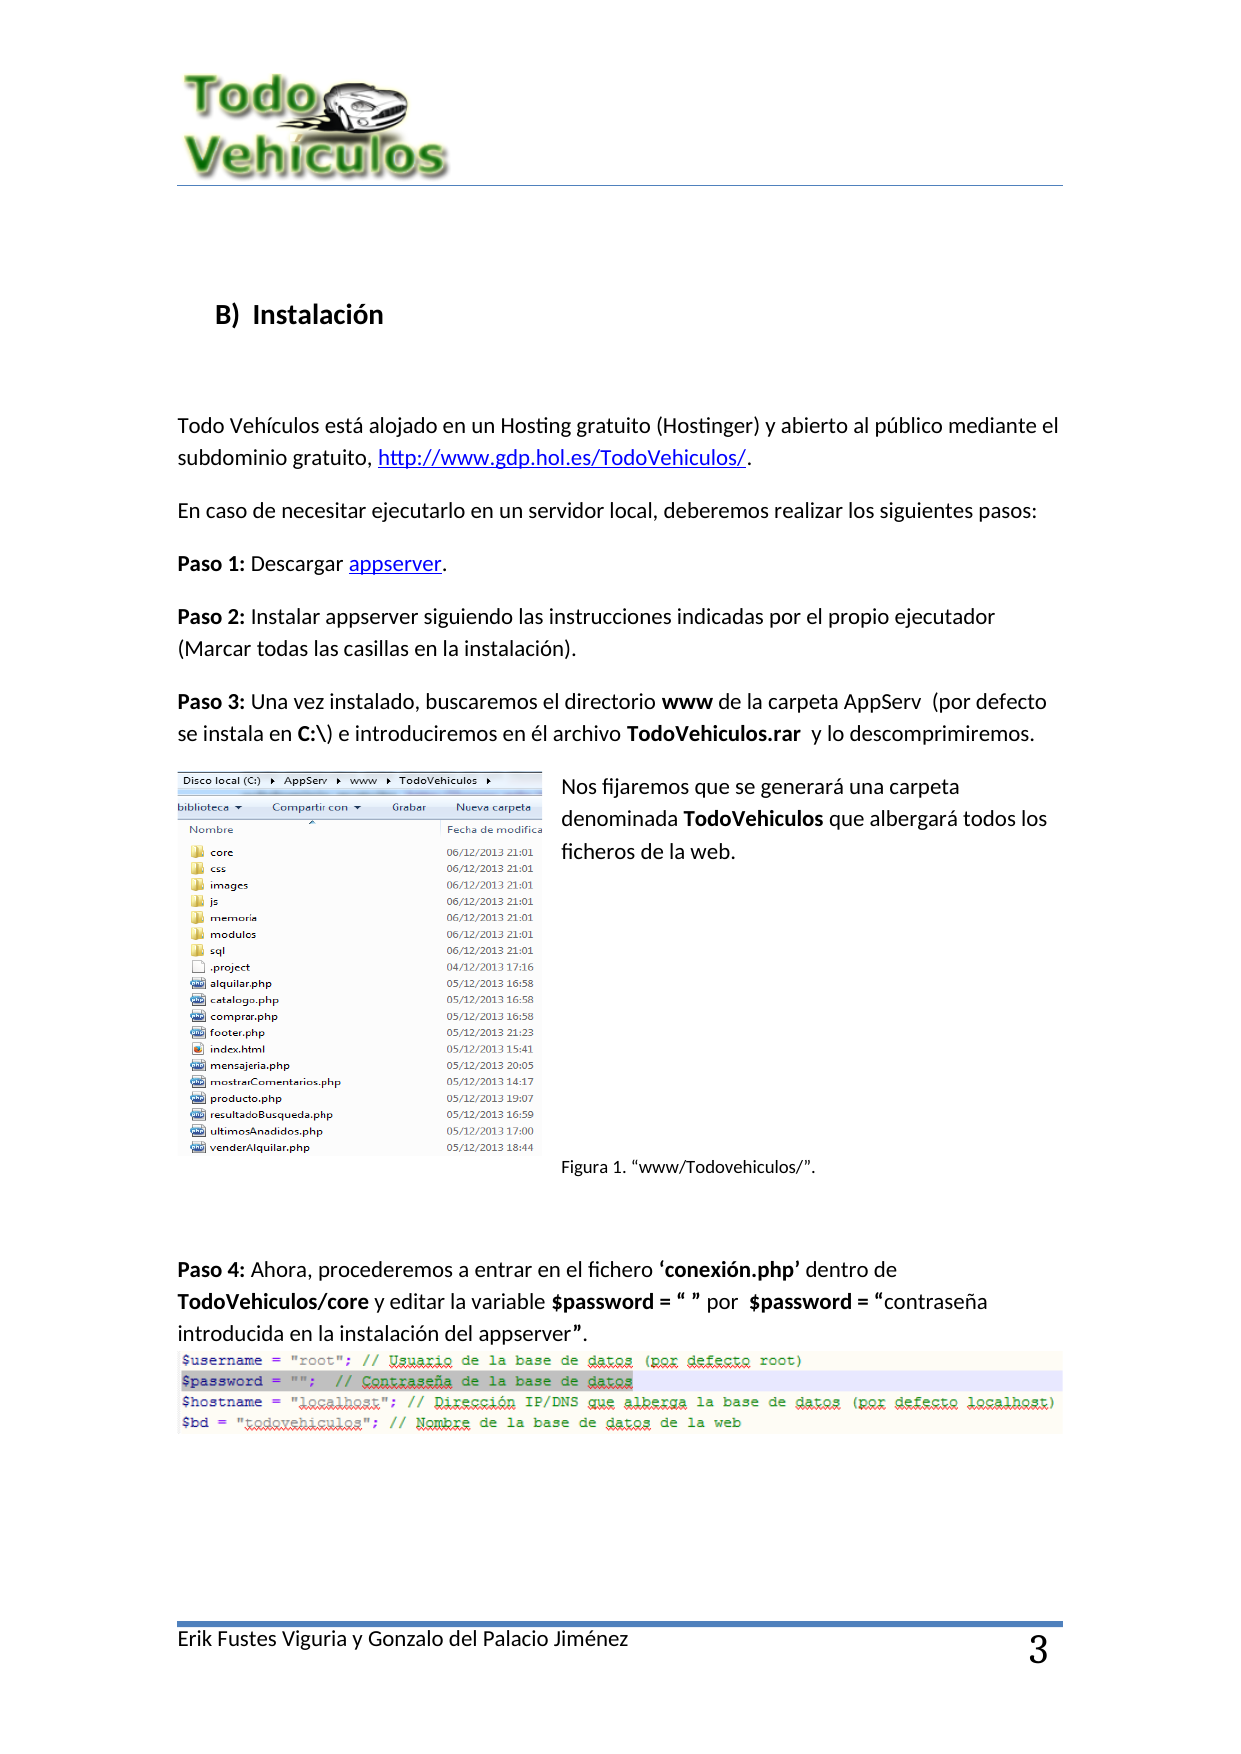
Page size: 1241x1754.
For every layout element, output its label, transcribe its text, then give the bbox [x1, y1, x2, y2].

text Paso 4: Ahora, procederemos a entrar en el fichero ‘conexión.php’ dentro de TodoVehiculos/core y editar la variable $password = “ ” por $password = “contraseña introducida en la instalación del appserver”. [177, 1255, 1063, 1351]
text Todo Vehículos está alojado en un Hosting gratuito (Hostinger) y abierto al público mediante el subdominio gratuito, http://www.gdp.hol.es/TodoVehiculos/. [177, 411, 1063, 471]
picture [177, 771, 543, 1156]
picture [177, 1351, 1063, 1434]
text Paso 3: Una vez instalado, buscaremos el directorio www de la carpeta AppServ (por defecto se instala en C:\) e introduciremos en él archivo TodoVehiculos.rar y lo descomprimiremos. [177, 687, 1063, 747]
text Paso 1: Descargar appserver. [177, 549, 1063, 577]
list Instalación [215, 296, 1063, 332]
text Paso 2: Instalar appserver siguiendo las instrucciones indicadas por el propio ejecutador (Marcar todas las casillas en la instalación). [177, 602, 1063, 662]
text Nos fijaremos que se generará una carpeta denominada TodoVehiculos que albergará todos los ficheros de la web. [543, 772, 1063, 865]
text Figura 1. “www/Todovehiculos/”. [177, 1155, 1063, 1178]
text En caso de necesitar ejecutarlo en un servidor local, deberemos realizar los siguientes pasos: [177, 496, 1063, 524]
picture [177, 73, 454, 182]
